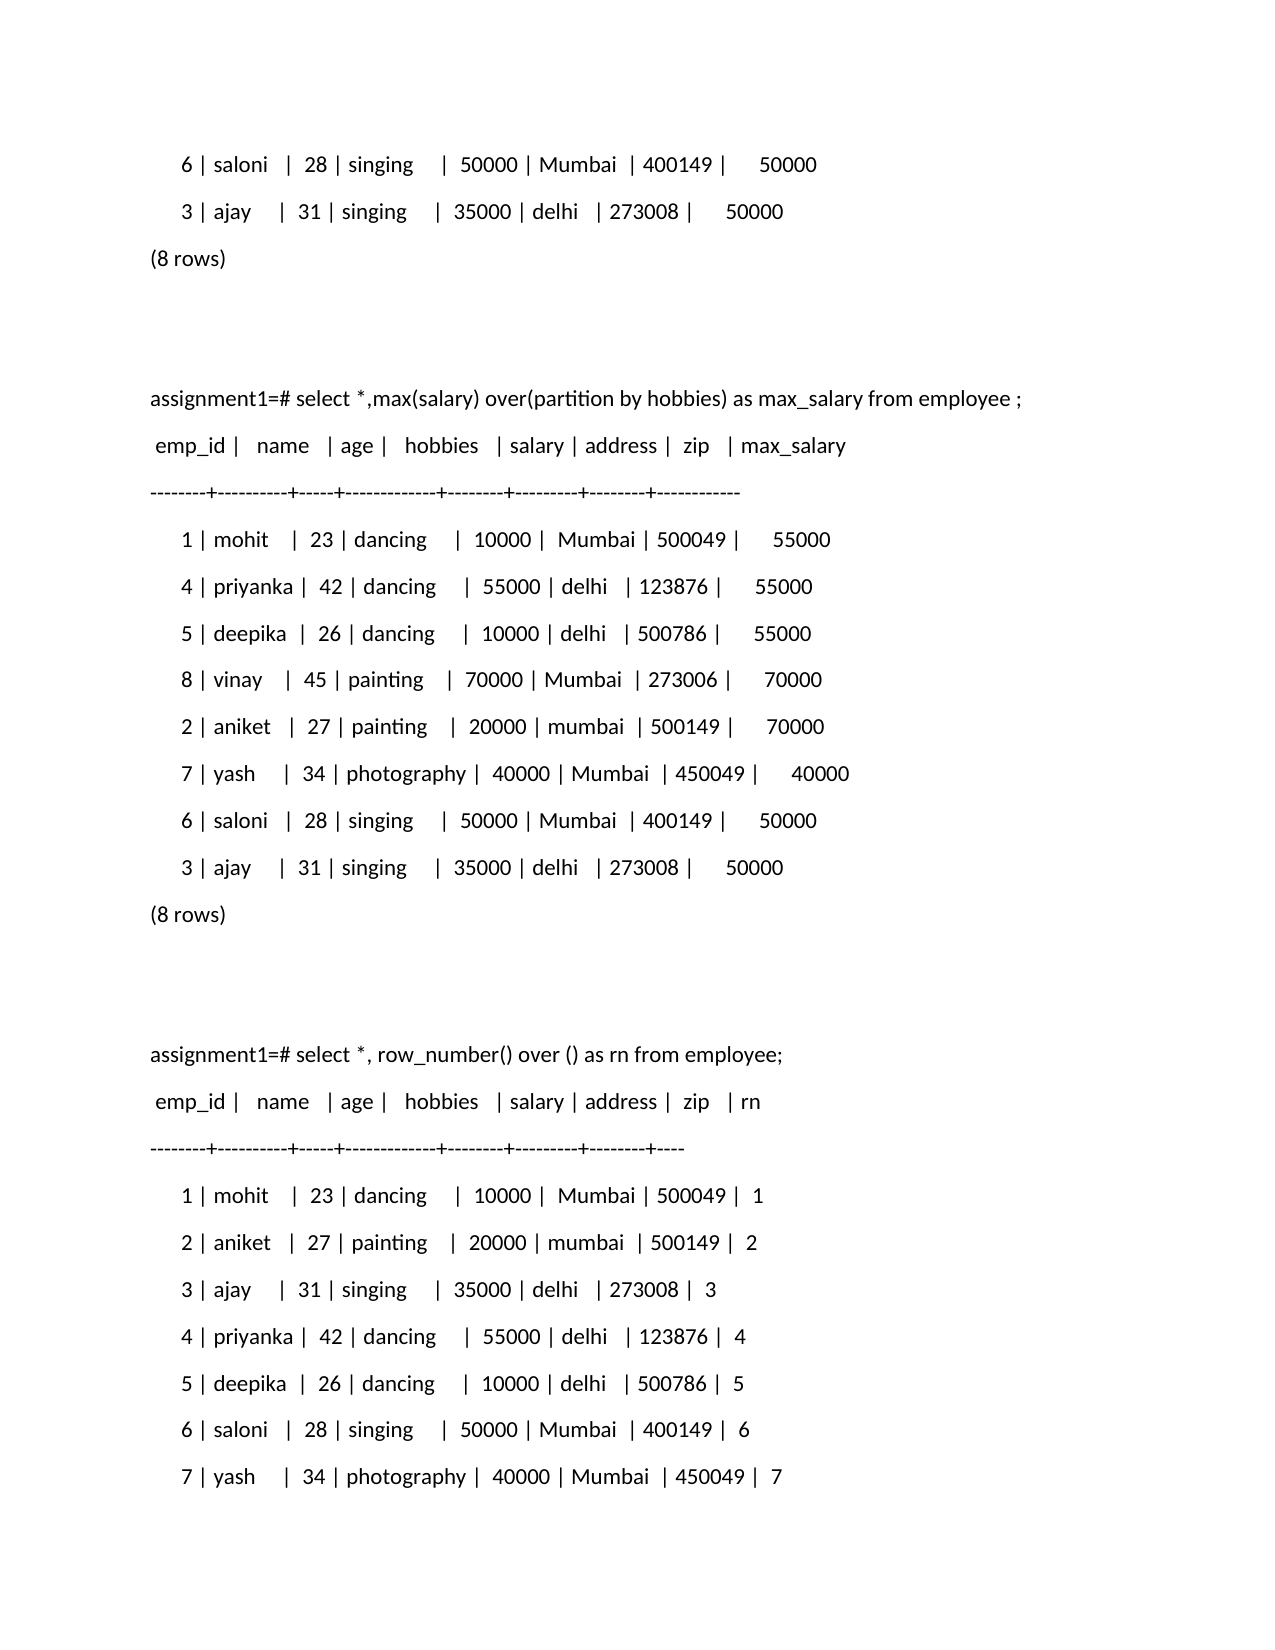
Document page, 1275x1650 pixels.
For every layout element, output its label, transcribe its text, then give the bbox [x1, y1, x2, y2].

text 6 | saloni | 28 | singing | 50000 | Mumbai | 400149 | 50000 [150, 806, 1125, 834]
text 3 | ajay | 31 | singing | 35000 | delhi | 273008 | 3 [150, 1275, 1125, 1303]
text --------+----------+-----+-------------+--------+---------+--------+---- [150, 1134, 1125, 1162]
text 4 | priyanka | 42 | dancing | 55000 | delhi | 123876 | 4 [150, 1322, 1125, 1350]
text 6 | saloni | 28 | singing | 50000 | Mumbai | 400149 | 50000 [150, 150, 1125, 178]
text 2 | aniket | 27 | painting | 20000 | mumbai | 500149 | 2 [150, 1228, 1125, 1256]
text 2 | aniket | 27 | painting | 20000 | mumbai | 500149 | 70000 [150, 712, 1125, 741]
text emp_id | name | age | hobbies | salary | address | zip | max_salary [150, 431, 1125, 459]
text 1 | mohit | 23 | dancing | 10000 | Mumbai | 500049 | 1 [150, 1181, 1125, 1209]
text 4 | priyanka | 42 | dancing | 55000 | delhi | 123876 | 55000 [150, 572, 1125, 600]
text (8 rows) [150, 244, 1125, 272]
text 7 | yash | 34 | photography | 40000 | Mumbai | 450049 | 40000 [150, 759, 1125, 787]
text 6 | saloni | 28 | singing | 50000 | Mumbai | 400149 | 6 [150, 1416, 1125, 1444]
text 3 | ajay | 31 | singing | 35000 | delhi | 273008 | 50000 [150, 197, 1125, 225]
text 3 | ajay | 31 | singing | 35000 | delhi | 273008 | 50000 [150, 853, 1125, 881]
text assignment1=# select *,max(salary) over(partition by hobbies) as max_salary from employee ; [150, 384, 1125, 412]
text 5 | deepika | 26 | dancing | 10000 | delhi | 500786 | 55000 [150, 619, 1125, 647]
text 7 | yash | 34 | photography | 40000 | Mumbai | 450049 | 7 [150, 1462, 1125, 1491]
text assignment1=# select *, row_number() over () as rn from employee; [150, 1041, 1125, 1069]
text (8 rows) [150, 900, 1125, 928]
text 5 | deepika | 26 | dancing | 10000 | delhi | 500786 | 5 [150, 1369, 1125, 1397]
text --------+----------+-----+-------------+--------+---------+--------+------------ [150, 478, 1125, 506]
text 8 | vinay | 45 | painting | 70000 | Mumbai | 273006 | 70000 [150, 666, 1125, 694]
text 1 | mohit | 23 | dancing | 10000 | Mumbai | 500049 | 55000 [150, 525, 1125, 553]
text emp_id | name | age | hobbies | salary | address | zip | rn [150, 1087, 1125, 1116]
